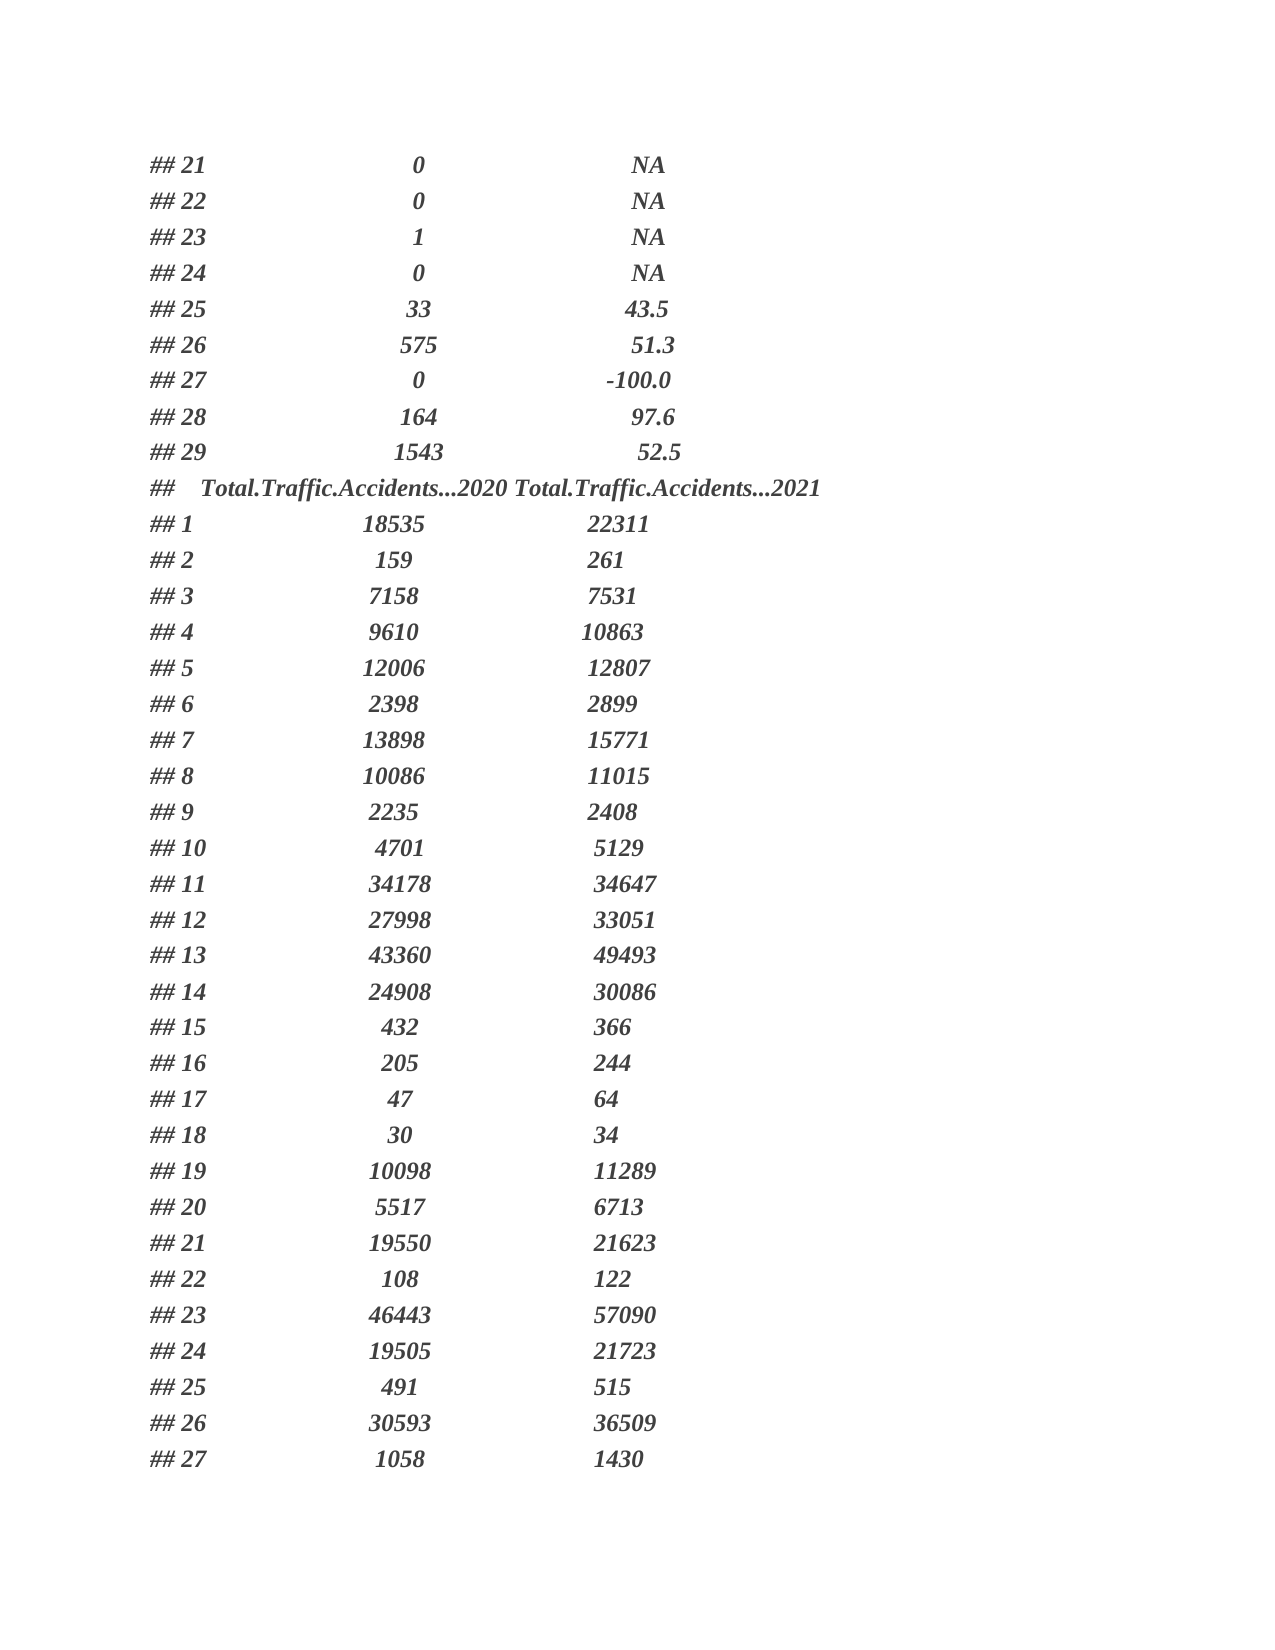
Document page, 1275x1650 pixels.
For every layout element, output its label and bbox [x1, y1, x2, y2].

subtitle [150, 150, 1125, 1472]
